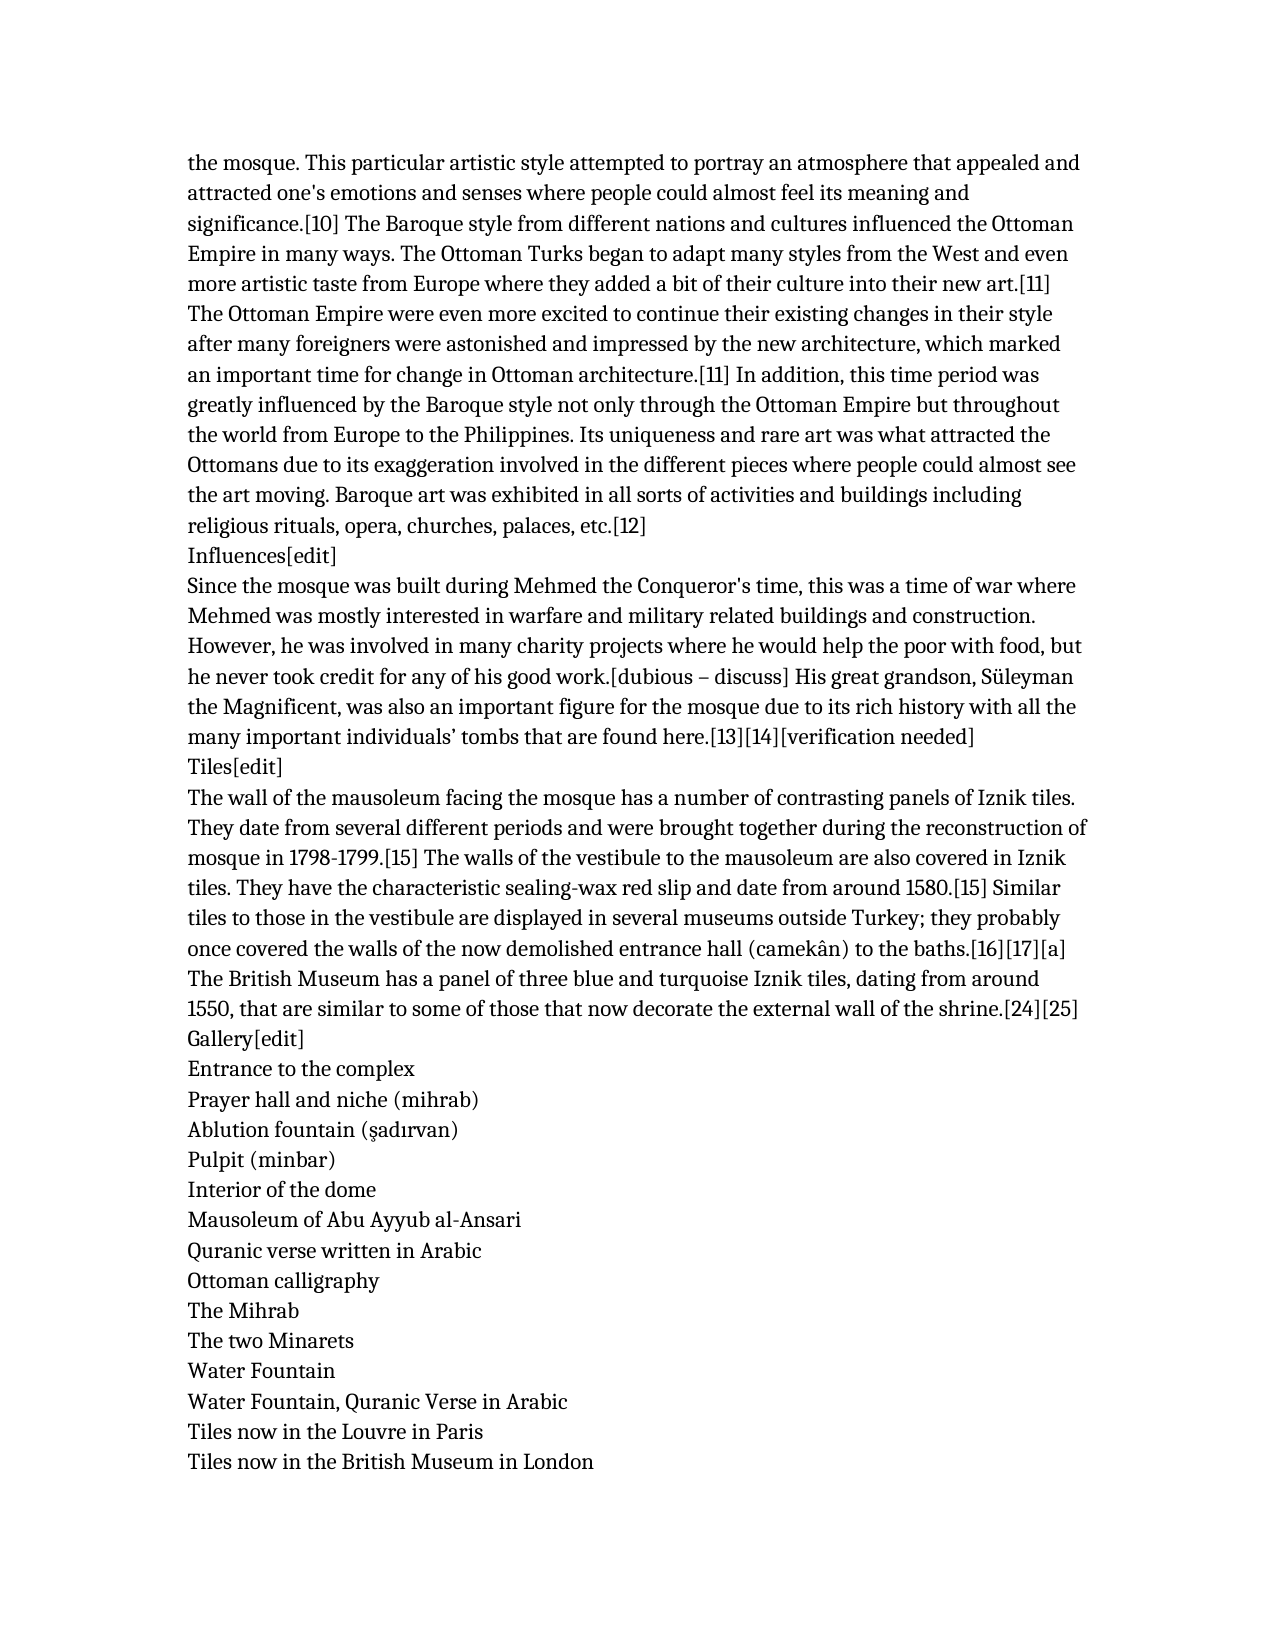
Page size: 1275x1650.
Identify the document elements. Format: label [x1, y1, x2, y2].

text [187, 150, 1087, 1475]
